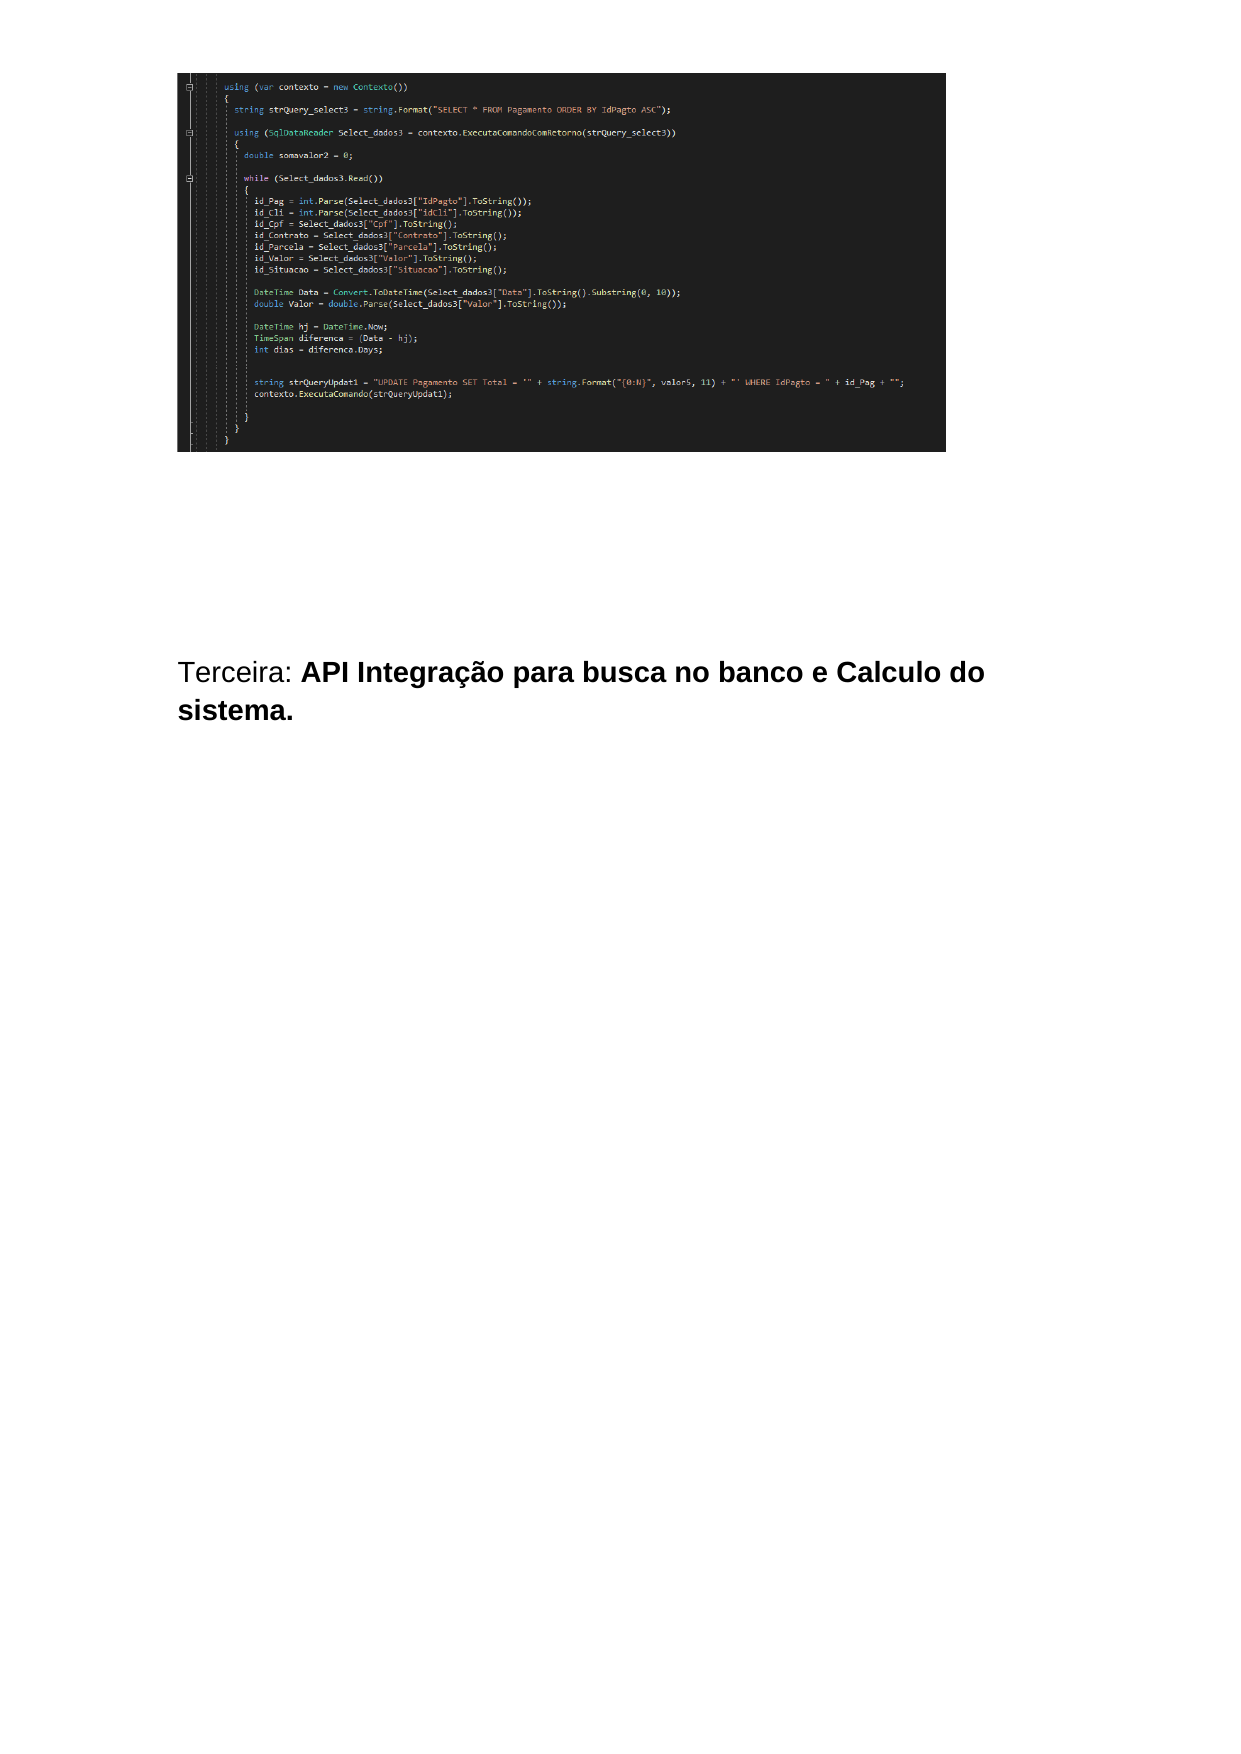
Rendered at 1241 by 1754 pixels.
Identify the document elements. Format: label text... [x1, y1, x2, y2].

picture [177, 73, 946, 452]
text Terceira: API Integração para busca no banco e Calculo do sistema. [177, 654, 1063, 727]
